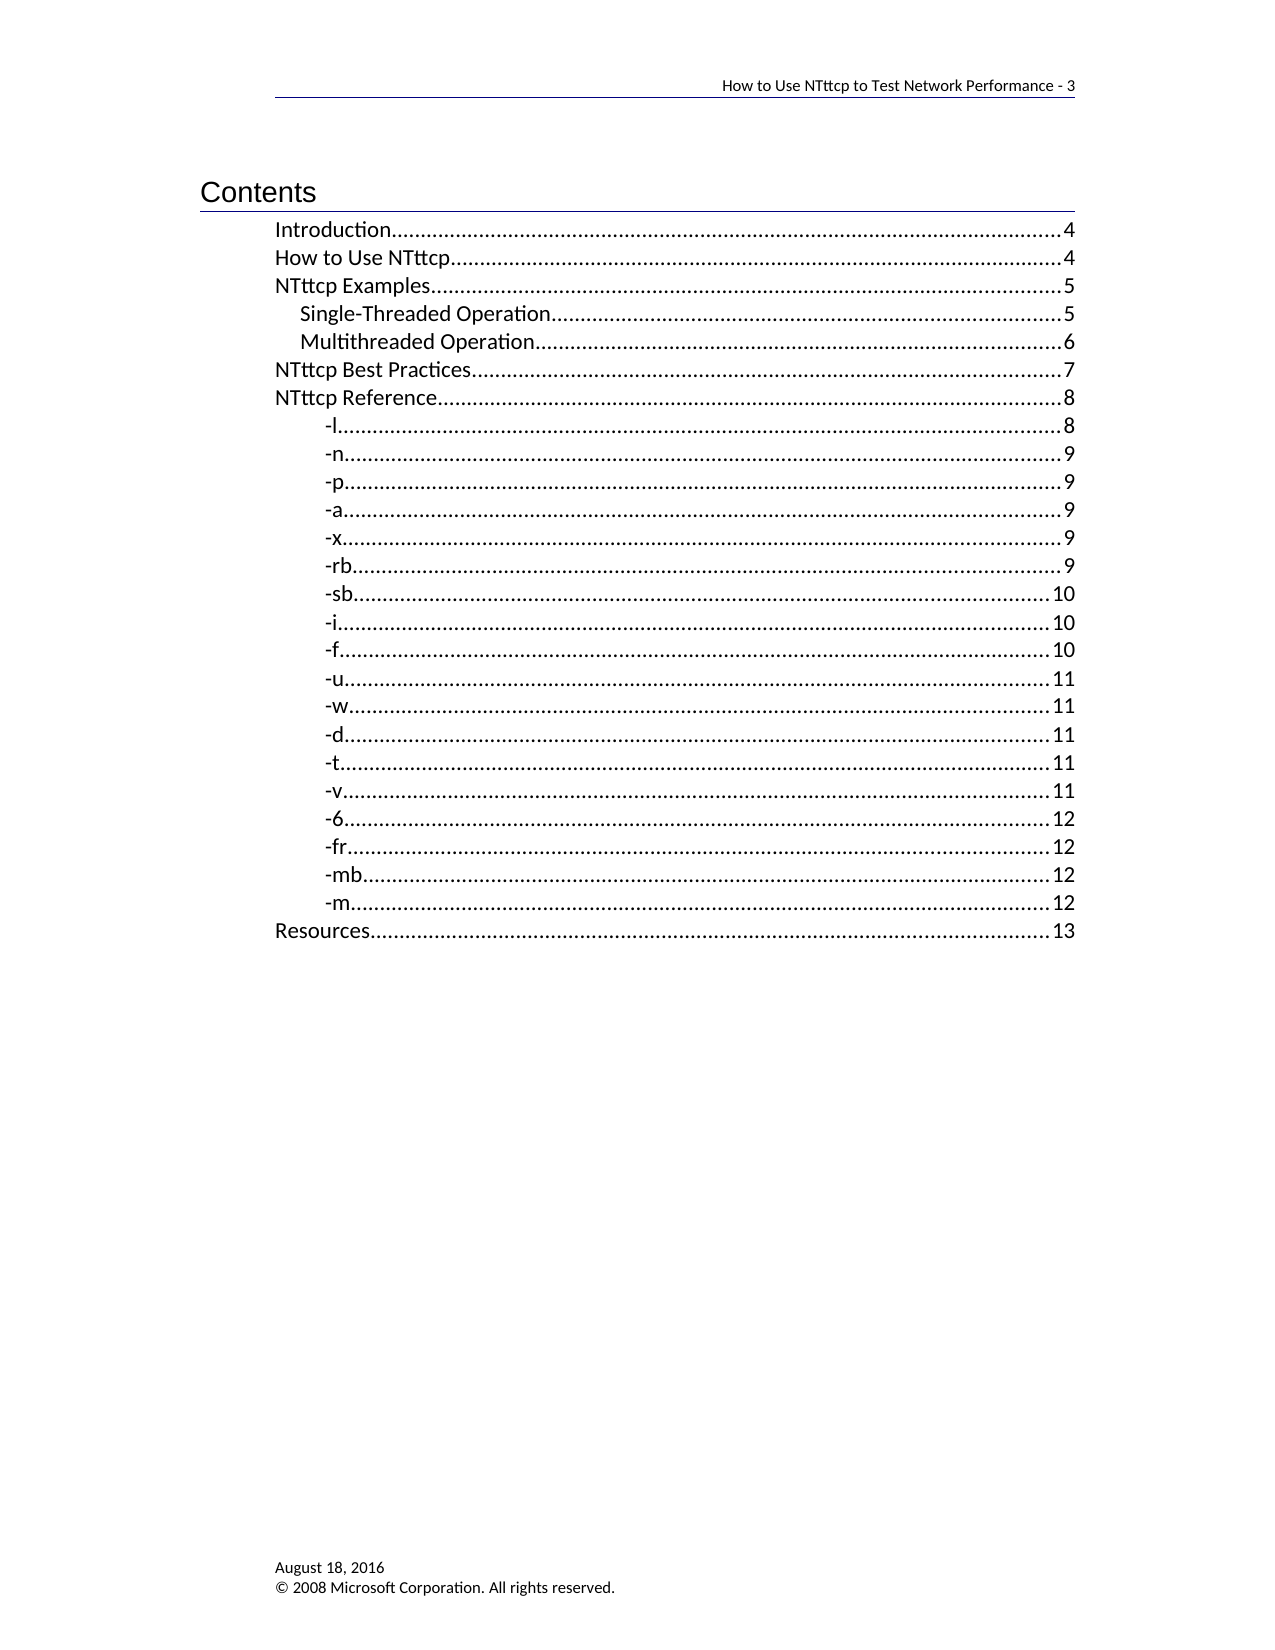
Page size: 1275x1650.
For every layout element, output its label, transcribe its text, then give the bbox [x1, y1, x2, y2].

text How to Use NTttcp 4 [275, 243, 1075, 271]
text -sb 10 [325, 579, 1075, 608]
text -l 8 [325, 411, 1075, 439]
text -x 9 [325, 523, 1075, 552]
text -fr 12 [325, 832, 1075, 860]
text Resources 13 [275, 916, 1075, 944]
text -n 9 [325, 439, 1075, 467]
text -rb 9 [325, 552, 1075, 579]
text NTttcp Examples 5 [275, 271, 1075, 299]
text -p 9 [325, 467, 1075, 496]
text -a 9 [325, 496, 1075, 523]
text -i 10 [325, 608, 1075, 636]
text -d 11 [325, 720, 1075, 748]
text Single-Threaded Operation 5 [300, 299, 1075, 327]
text -v 11 [325, 776, 1075, 804]
text -t 11 [325, 748, 1075, 776]
text -u 11 [325, 664, 1075, 692]
text -m 12 [325, 888, 1075, 916]
text -f 10 [325, 636, 1075, 664]
text Multithreaded Operation 6 [300, 327, 1075, 355]
text Contents [200, 175, 1075, 211]
text -mb 12 [325, 860, 1075, 888]
text -w 11 [325, 692, 1075, 720]
text -6 12 [325, 804, 1075, 832]
text NTttcp Reference 8 [275, 383, 1075, 411]
text Introduction 4 [275, 215, 1075, 243]
text NTttcp Best Practices 7 [275, 355, 1075, 383]
